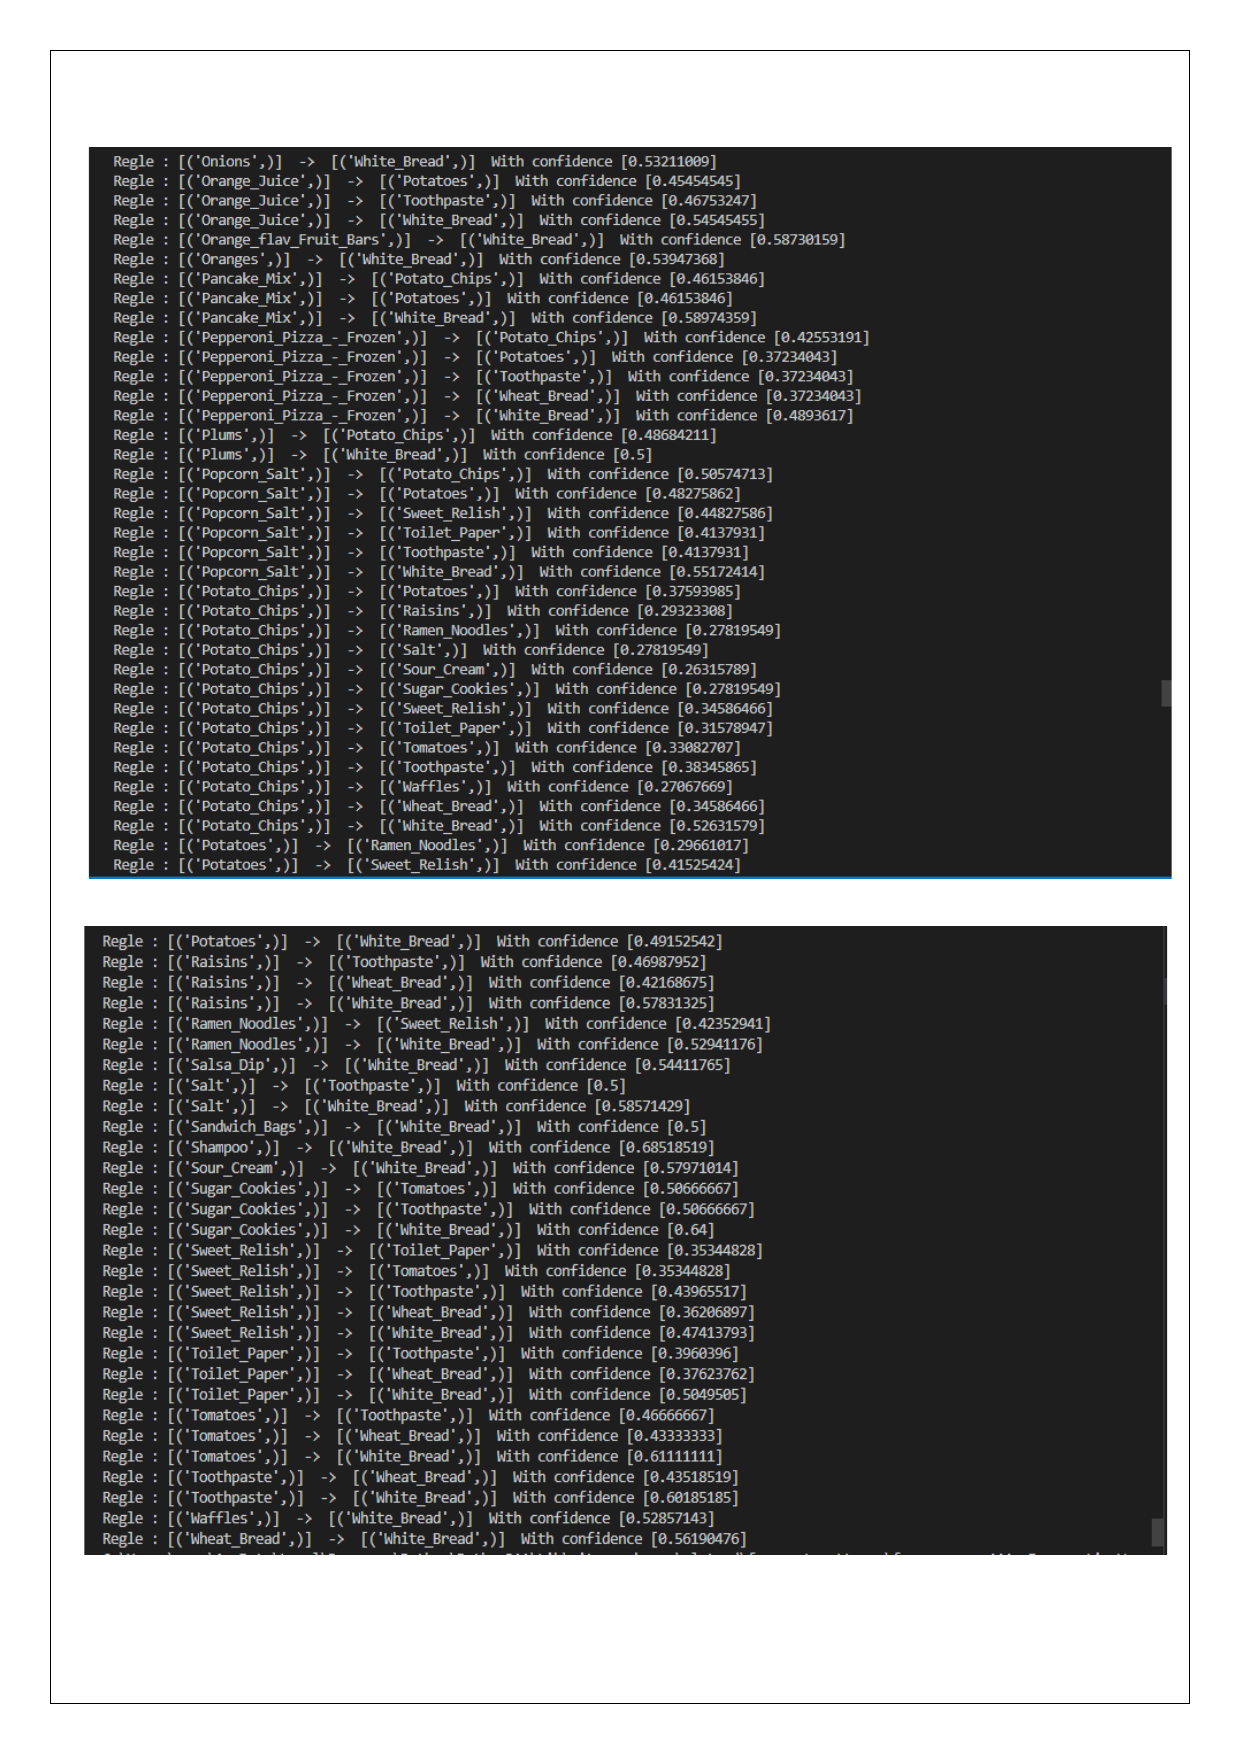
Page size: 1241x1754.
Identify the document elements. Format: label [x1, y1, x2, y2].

picture [84, 926, 1168, 1555]
picture [88, 147, 1172, 879]
